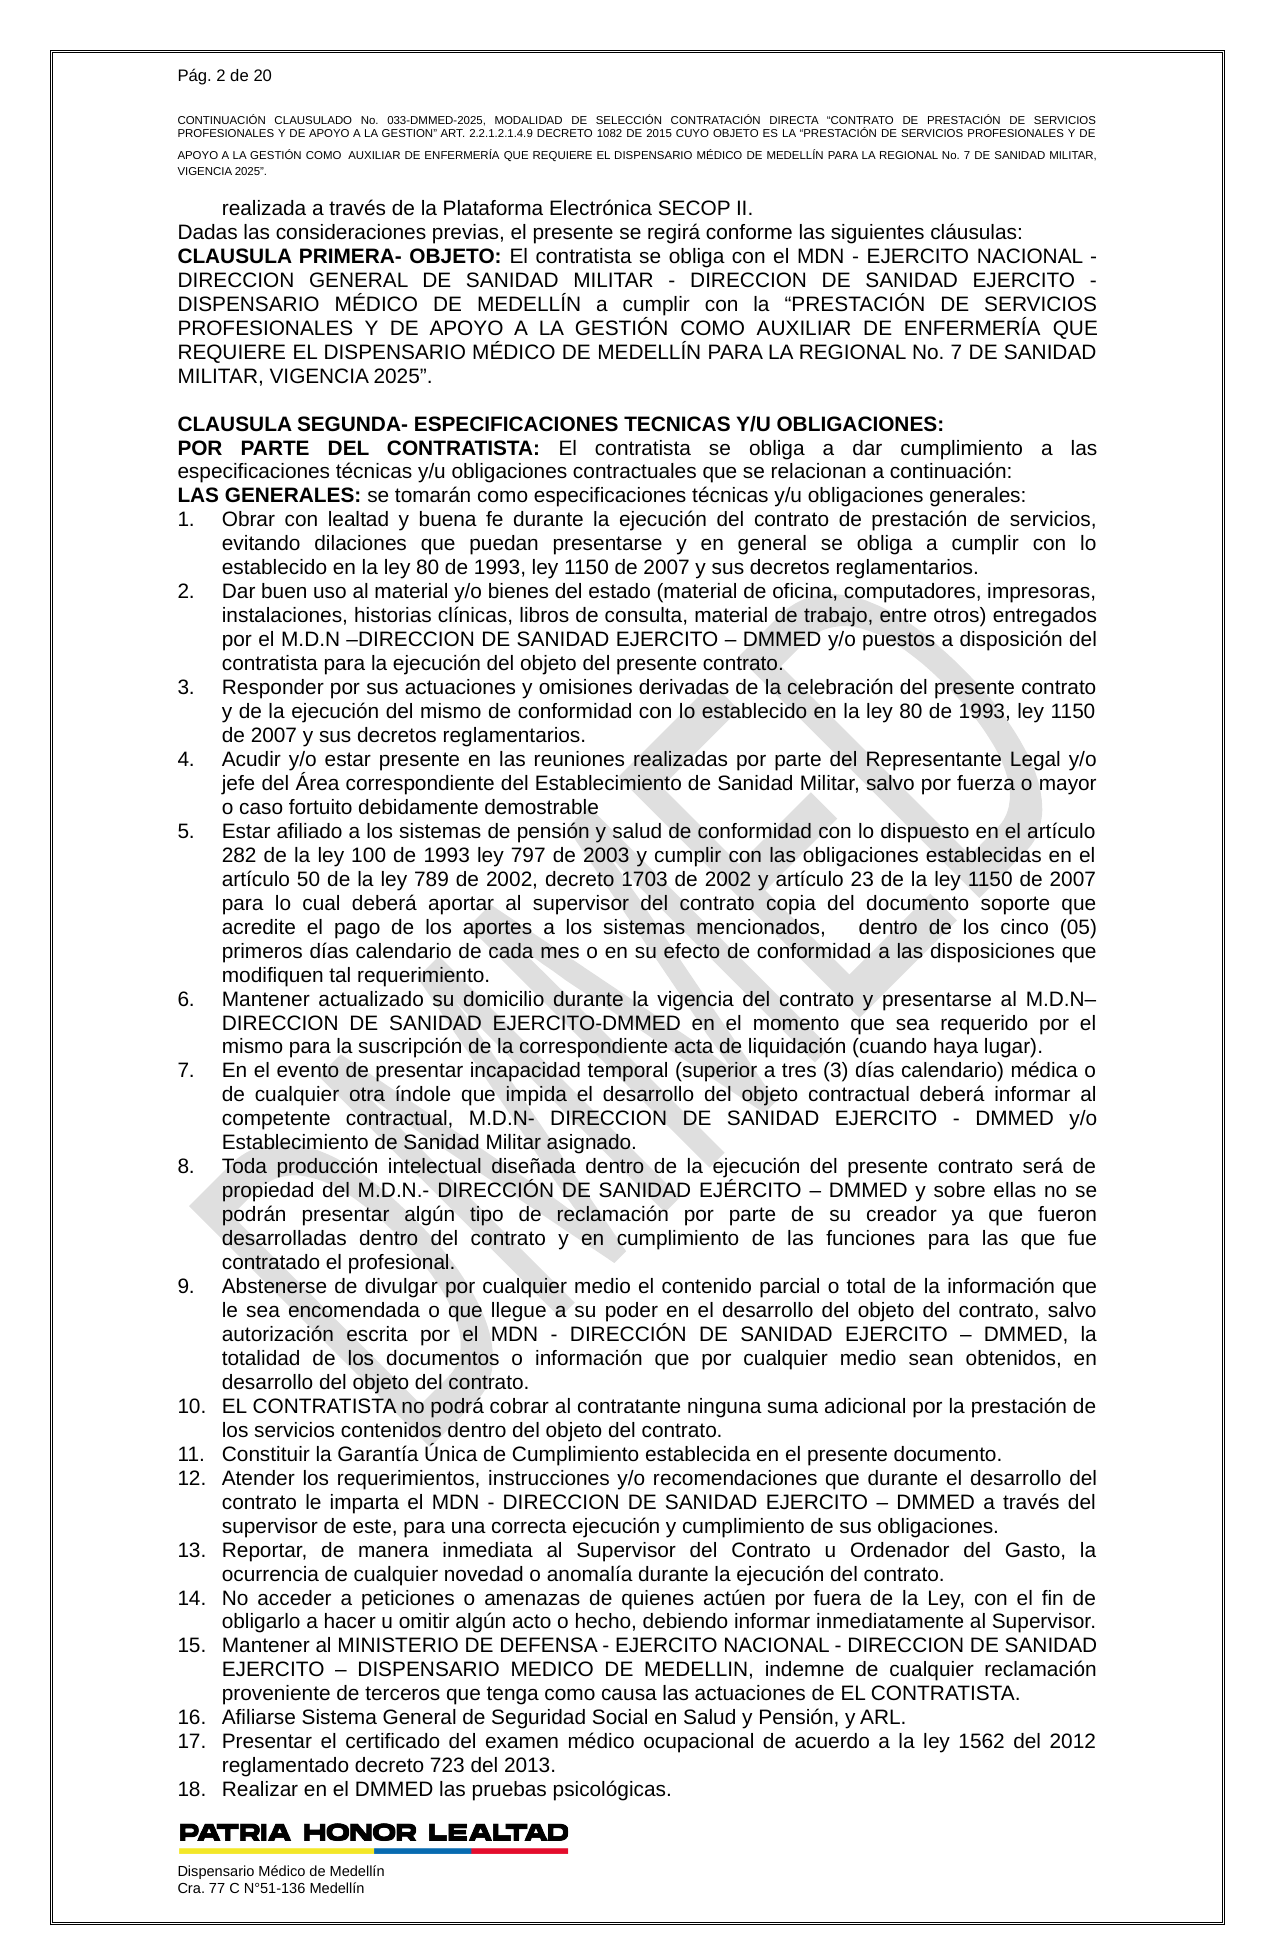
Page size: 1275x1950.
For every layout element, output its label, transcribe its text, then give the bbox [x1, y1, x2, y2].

picture [179, 1823, 569, 1854]
list Reportar, de manera inmediata al Supervisor del Contrato u Ordenador del Gasto, la ocurrencia de cualquier novedad o anomalía durante la ejecución del contrato. [177, 1537, 1098, 1585]
text POR PARTE DEL CONTRATISTA: El contratista se obliga a dar cumplimiento a las especificaciones técnicas y/u obligaciones contractuales que se relacionan a continuación: [177, 435, 1098, 483]
list En el evento de presentar incapacidad temporal (superior a tres (3) días calendario) médica o de cualquier otra índole que impida el desarrollo del objeto contractual deberá informar al competente contractual, M.D.N- DIRECCION DE SANIDAD EJERCITO - DMMED y/o Establecimiento de Sanidad Militar asignado. [177, 1058, 1098, 1154]
list Acudir y/o estar presente en las reuniones realizadas por parte del Representante Legal y/o jefe del Área correspondiente del Establecimiento de Sanidad Militar, salvo por fuerza o mayor o caso fortuito debidamente demostrable [177, 747, 1098, 819]
list Responder por sus actuaciones y omisiones derivadas de la celebración del presente contrato y de la ejecución del mismo de conformidad con lo establecido en la ley 80 de 1993, ley 1150 de 2007 y sus decretos reglamentarios. [177, 675, 1098, 747]
list Constituir la Garantía Única de Cumplimiento establecida en el presente documento. [177, 1442, 1098, 1466]
list Atender los requerimientos, instrucciones y/o recomendaciones que durante el desarrollo del contrato le imparta el MDN - DIRECCION DE SANIDAD EJERCITO – DMMED a través del supervisor de este, para una correcta ejecución y cumplimiento de sus obligaciones. [177, 1466, 1098, 1537]
text CLAUSULA SEGUNDA- ESPECIFICACIONES TECNICAS Y/U OBLIGACIONES: [177, 411, 1098, 435]
list Estar afiliado a los sistemas de pensión y salud de conformidad con lo dispuesto en el artículo 282 de la ley 100 de 1993 ley 797 de 2003 y cumplir con las obligaciones establecidas en el artículo 50 de la ley 789 de 2002, decreto 1703 de 2002 y artículo 23 de la ley 1150 de 2007 para lo cual deberá aportar al supervisor del contrato copia del documento soporte que acredite el pago de los aportes a los sistemas mencionados, dentro de los cinco (05) primeros días calendario de cada mes o en su efecto de conformidad a las disposiciones que modifiquen tal requerimiento. [177, 819, 1098, 986]
list No acceder a peticiones o amenazas de quienes actúen por fuera de la Ley, con el fin de obligarlo a hacer u omitir algún acto o hecho, debiendo informar inmediatamente al Supervisor. [177, 1585, 1098, 1633]
list Obrar con lealtad y buena fe durante la ejecución del contrato de prestación de servicios, evitando dilaciones que puedan presentarse y en general se obliga a cumplir con lo establecido en la ley 80 de 1993, ley 1150 de 2007 y sus decretos reglamentarios. [177, 507, 1098, 579]
text Dadas las consideraciones previas, el presente se regirá conforme las siguientes cláusulas: [177, 220, 1098, 244]
list Mantener actualizado su domicilio durante la vigencia del contrato y presentarse al M.D.N–DIRECCION DE SANIDAD EJERCITO-DMMED en el momento que sea requerido por el mismo para la suscripción de la correspondiente acta de liquidación (cuando haya lugar). [177, 986, 1098, 1058]
text CLAUSULA PRIMERA- OBJETO: El contratista se obliga con el MDN - EJERCITO NACIONAL - DIRECCION GENERAL DE SANIDAD MILITAR - DIRECCION DE SANIDAD EJERCITO - DISPENSARIO MÉDICO DE MEDELLÍN a cumplir con la “PRESTACIÓN DE SERVICIOS PROFESIONALES Y DE APOYO A LA GESTIÓN COMO AUXILIAR DE ENFERMERÍA QUE REQUIERE EL DISPENSARIO MÉDICO DE MEDELLÍN PARA LA REGIONAL No. 7 DE SANIDAD MILITAR, VIGENCIA 2025”. [177, 244, 1098, 387]
list Presentar el certificado del examen médico ocupacional de acuerdo a la ley 1562 del 2012 reglamentado decreto 723 del 2013. [177, 1729, 1098, 1777]
list Dar buen uso al material y/o bienes del estado (material de oficina, computadores, impresoras, instalaciones, historias clínicas, libros de consulta, material de trabajo, entre otros) entregados por el M.D.N –DIRECCION DE SANIDAD EJERCITO – DMMED y/o puestos a disposición del contratista para la ejecución del objeto del presente contrato. [177, 579, 1098, 675]
list Mantener al MINISTERIO DE DEFENSA - EJERCITO NACIONAL - DIRECCION DE SANIDAD EJERCITO – DISPENSARIO MEDICO DE MEDELLIN, indemne de cualquier reclamación proveniente de terceros que tenga como causa las actuaciones de EL CONTRATISTA. [177, 1633, 1098, 1705]
text LAS GENERALES: se tomarán como especificaciones técnicas y/u obligaciones generales: [177, 483, 1098, 507]
list Realizar en el DMMED las pruebas psicológicas. [177, 1777, 1098, 1801]
list Toda producción intelectual diseñada dentro de la ejecución del presente contrato será de propiedad del M.D.N.- DIRECCIÓN DE SANIDAD EJÉRCITO – DMMED y sobre ellas no se podrán presentar algún tipo de reclamación por parte de su creador ya que fueron desarrolladas dentro del contrato y en cumplimiento de las funciones para las que fue contratado el profesional. [177, 1154, 1098, 1274]
list Abstenerse de divulgar por cualquier medio el contenido parcial o total de la información que le sea encomendada o que llegue a su poder en el desarrollo del objeto del contrato, salvo autorización escrita por el MDN - DIRECCIÓN DE SANIDAD EJERCITO – DMMED, la totalidad de los documentos o información que por cualquier medio sean obtenidos, en desarrollo del objeto del contrato. [177, 1274, 1098, 1394]
list Afiliarse Sistema General de Seguridad Social en Salud y Pensión, y ARL. [177, 1705, 1098, 1729]
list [177, 196, 1098, 220]
list EL CONTRATISTA no podrá cobrar al contratante ninguna suma adicional por la prestación de los servicios contenidos dentro del objeto del contrato. [177, 1394, 1098, 1442]
